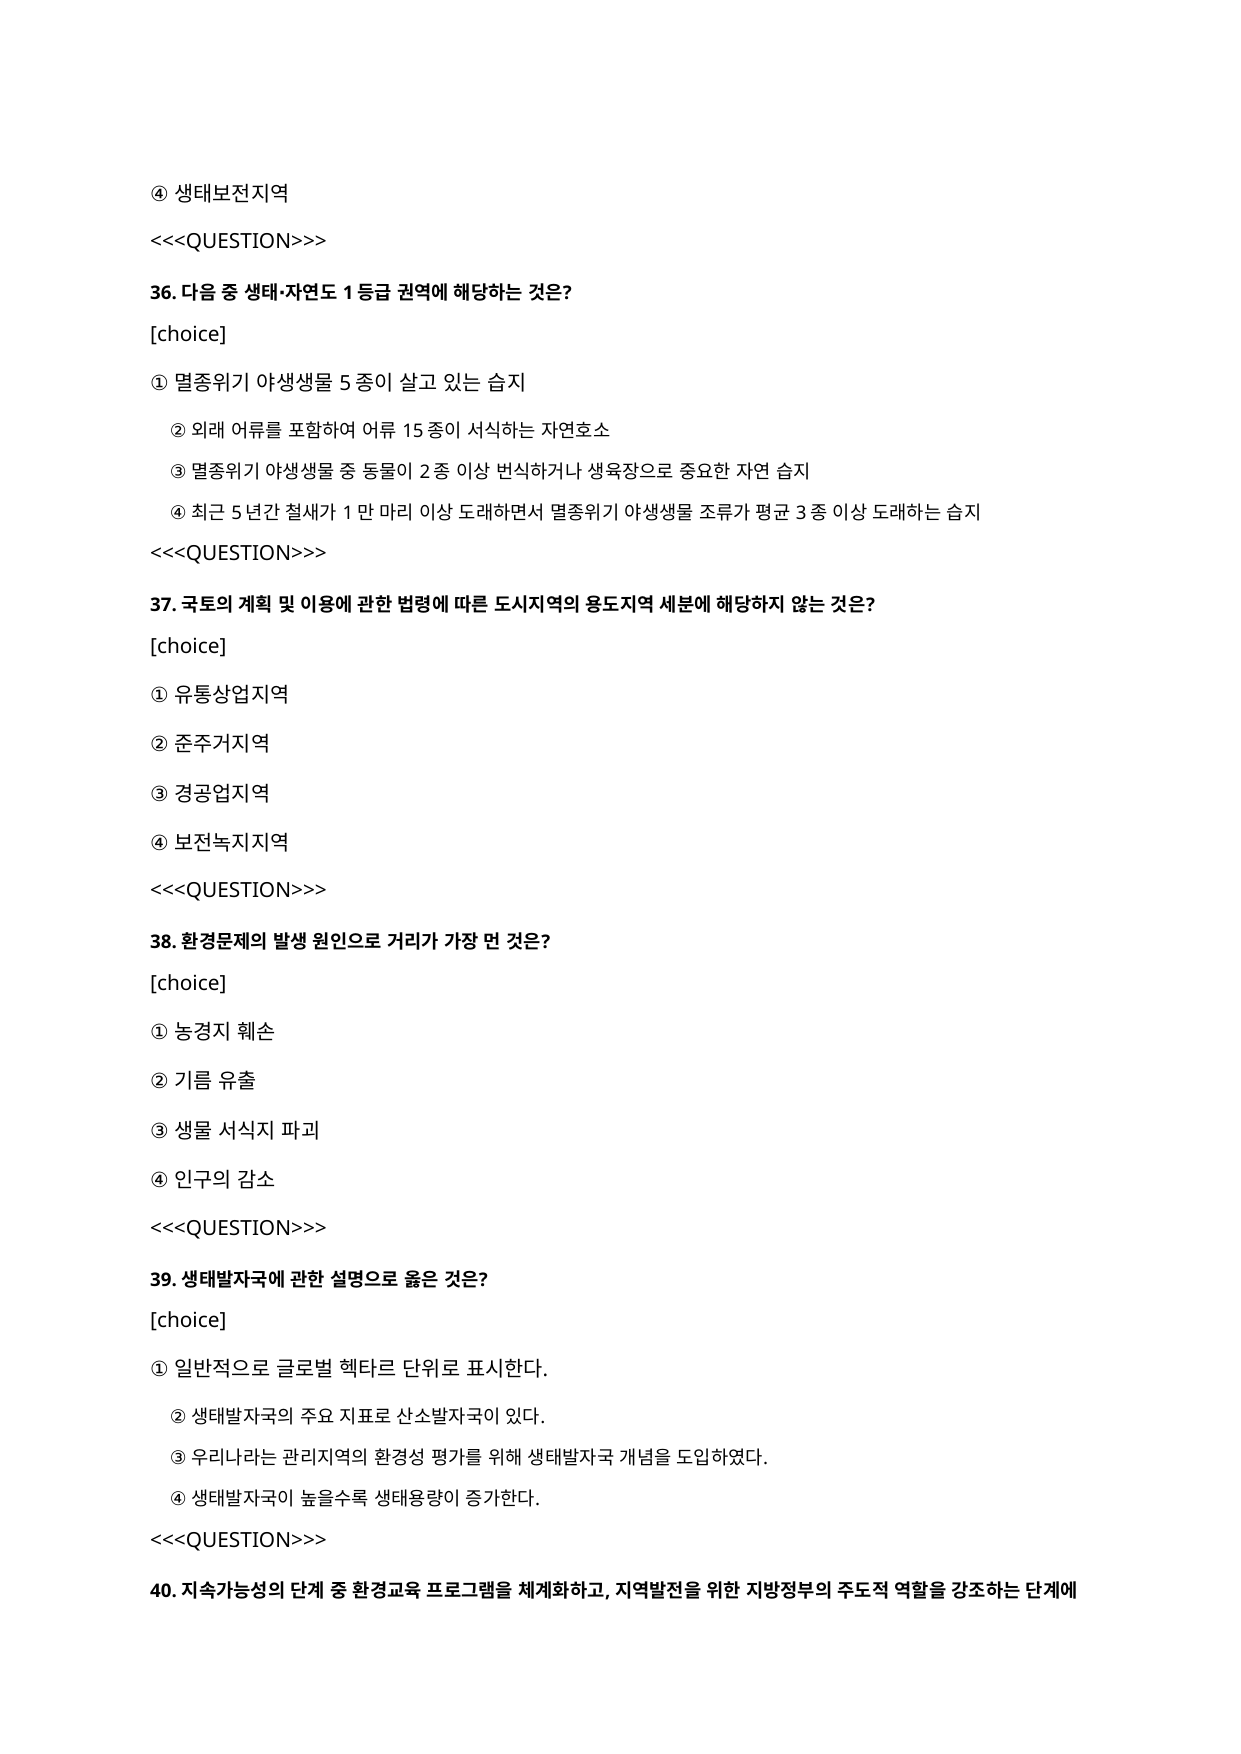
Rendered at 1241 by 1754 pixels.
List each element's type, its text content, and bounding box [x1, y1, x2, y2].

text ④ 보전녹지지역 [150, 826, 1090, 857]
text 37. 국토의 계획 및 이용에 관한 법령에 따른 도시지역의 용도지역 세분에 해당하지 않는 것은? [150, 590, 1090, 617]
text 39. 생태발자국에 관한 설명으로 옳은 것은? [150, 1264, 1090, 1291]
text <<<QUESTION>>> [150, 1525, 1090, 1553]
text ③ 경공업지역 [150, 777, 1090, 807]
text ④ 최근 5년간 철새가 1만 마리 이상 도래하면서 멸종위기 야생생물 조류가 평균 3종 이상 도래하는 습지 [150, 497, 1090, 525]
text ③ 우리나라는 관리지역의 환경성 평가를 위해 생태발자국 개념을 도입하였다. [150, 1443, 1090, 1470]
text ① 농경지 훼손 [150, 1015, 1090, 1046]
text ② 생태발자국의 주요 지표로 산소발자국이 있다. [150, 1402, 1090, 1429]
text ③ 멸종위기 야생생물 중 동물이 2종 이상 번식하거나 생육장으로 중요한 자연 습지 [150, 457, 1090, 484]
text [choice] [150, 968, 1090, 996]
text ① 일반적으로 글로벌 헥타르 단위로 표시한다. [150, 1352, 1090, 1383]
text ① 멸종위기 야생생물 5종이 살고 있는 습지 [150, 366, 1090, 397]
text 36. 다음 중 생태∙자연도 1등급 권역에 해당하는 것은? [150, 278, 1090, 305]
text ② 준주거지역 [150, 727, 1090, 758]
text [choice] [150, 319, 1090, 347]
text ③ 생물 서식지 파괴 [150, 1114, 1090, 1144]
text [150, 1576, 1090, 1603]
text 38. 환경문제의 발생 원인으로 거리가 가장 먼 것은? [150, 927, 1090, 954]
text ④ 생태발자국이 높을수록 생태용량이 증가한다. [150, 1484, 1090, 1511]
text ② 외래 어류를 포함하여 어류 15종이 서식하는 자연호소 [150, 416, 1090, 443]
text [choice] [150, 631, 1090, 659]
text ④ 생태보전지역 [150, 177, 1090, 207]
text <<<QUESTION>>> [150, 1213, 1090, 1241]
text [choice] [150, 1305, 1090, 1334]
text <<<QUESTION>>> [150, 538, 1090, 567]
text <<<QUESTION>>> [150, 227, 1090, 255]
text ④ 인구의 감소 [150, 1163, 1090, 1194]
text ② 기름 유출 [150, 1065, 1090, 1095]
text <<<QUESTION>>> [150, 876, 1090, 904]
text ① 유통상업지역 [150, 678, 1090, 708]
